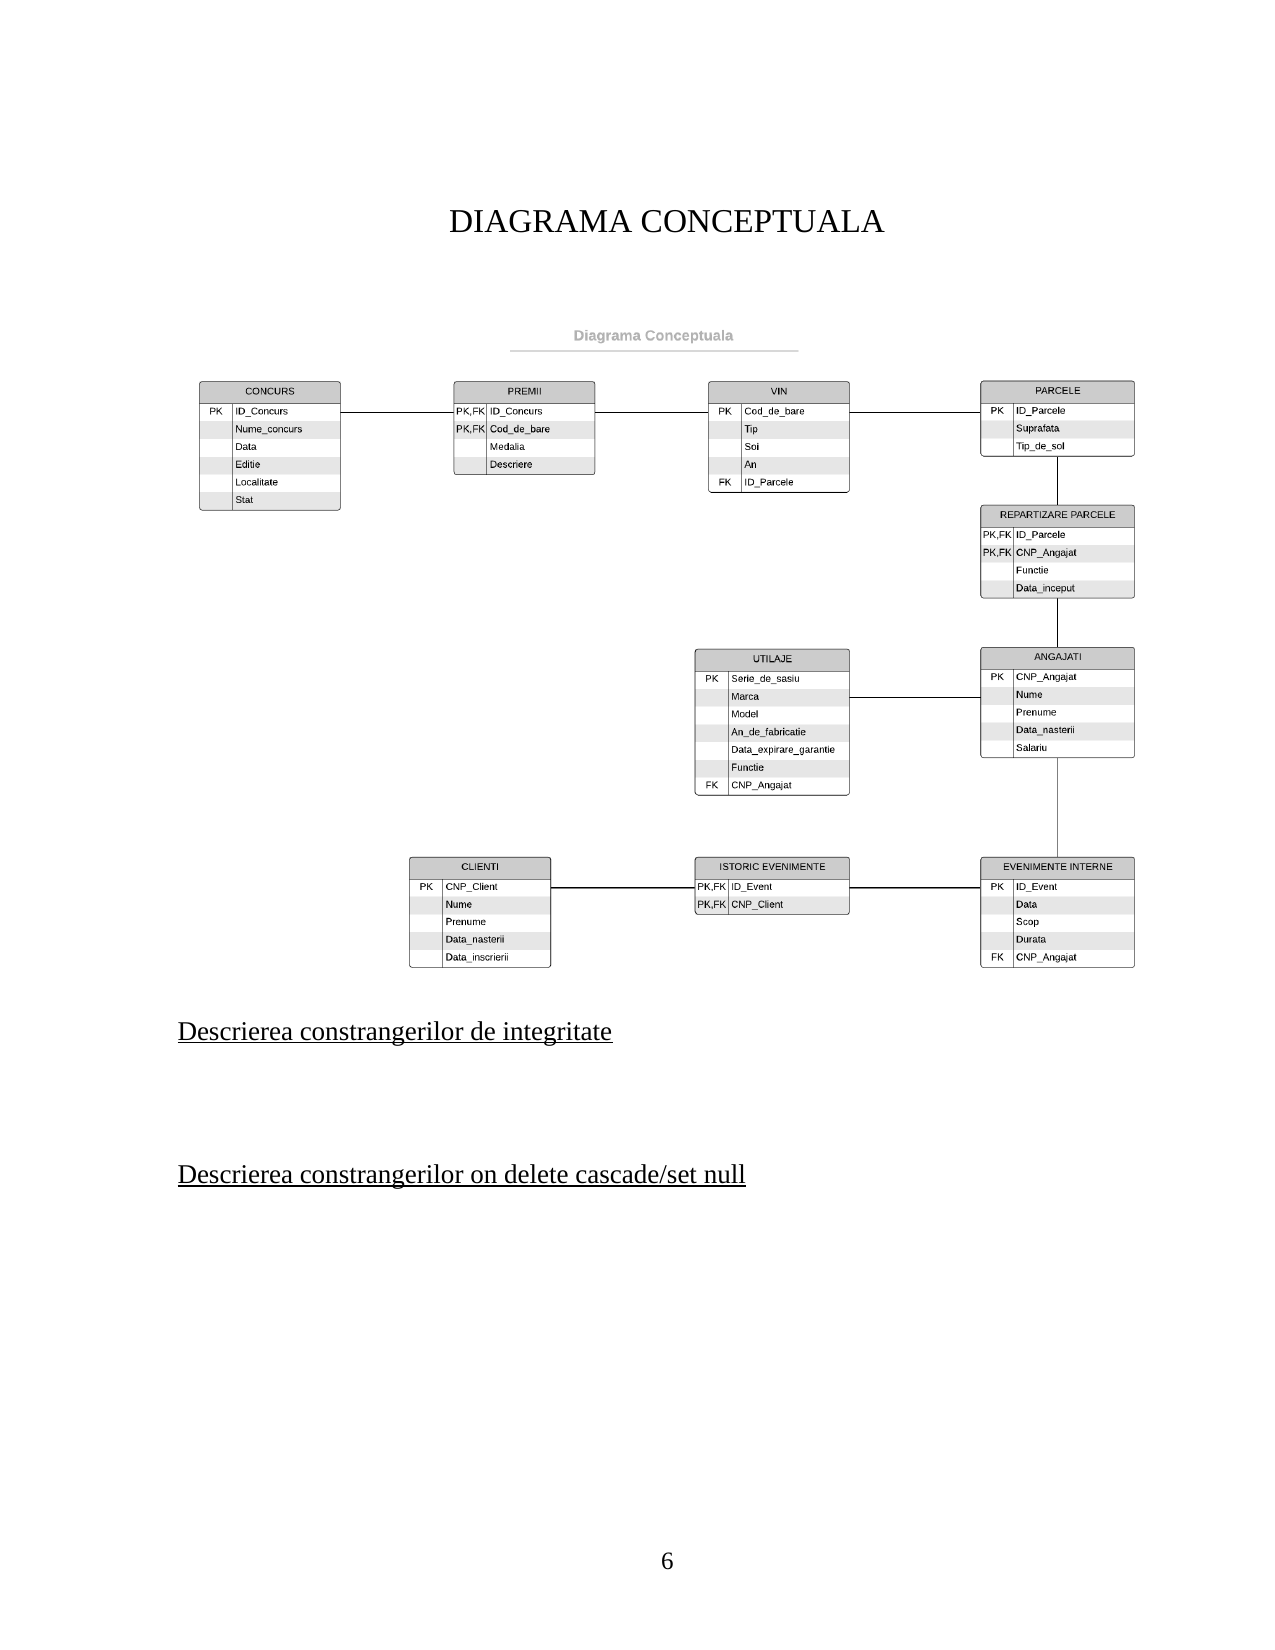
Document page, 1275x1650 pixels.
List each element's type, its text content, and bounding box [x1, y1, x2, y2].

subtitle DIAGRAMA CONCEPTUALA [177, 201, 1157, 239]
subtitle Descrierea constrangerilor on delete cascade/set null [177, 1158, 1157, 1189]
picture [177, 299, 1157, 990]
subtitle Descrierea constrangerilor de integritate [177, 1015, 1157, 1046]
